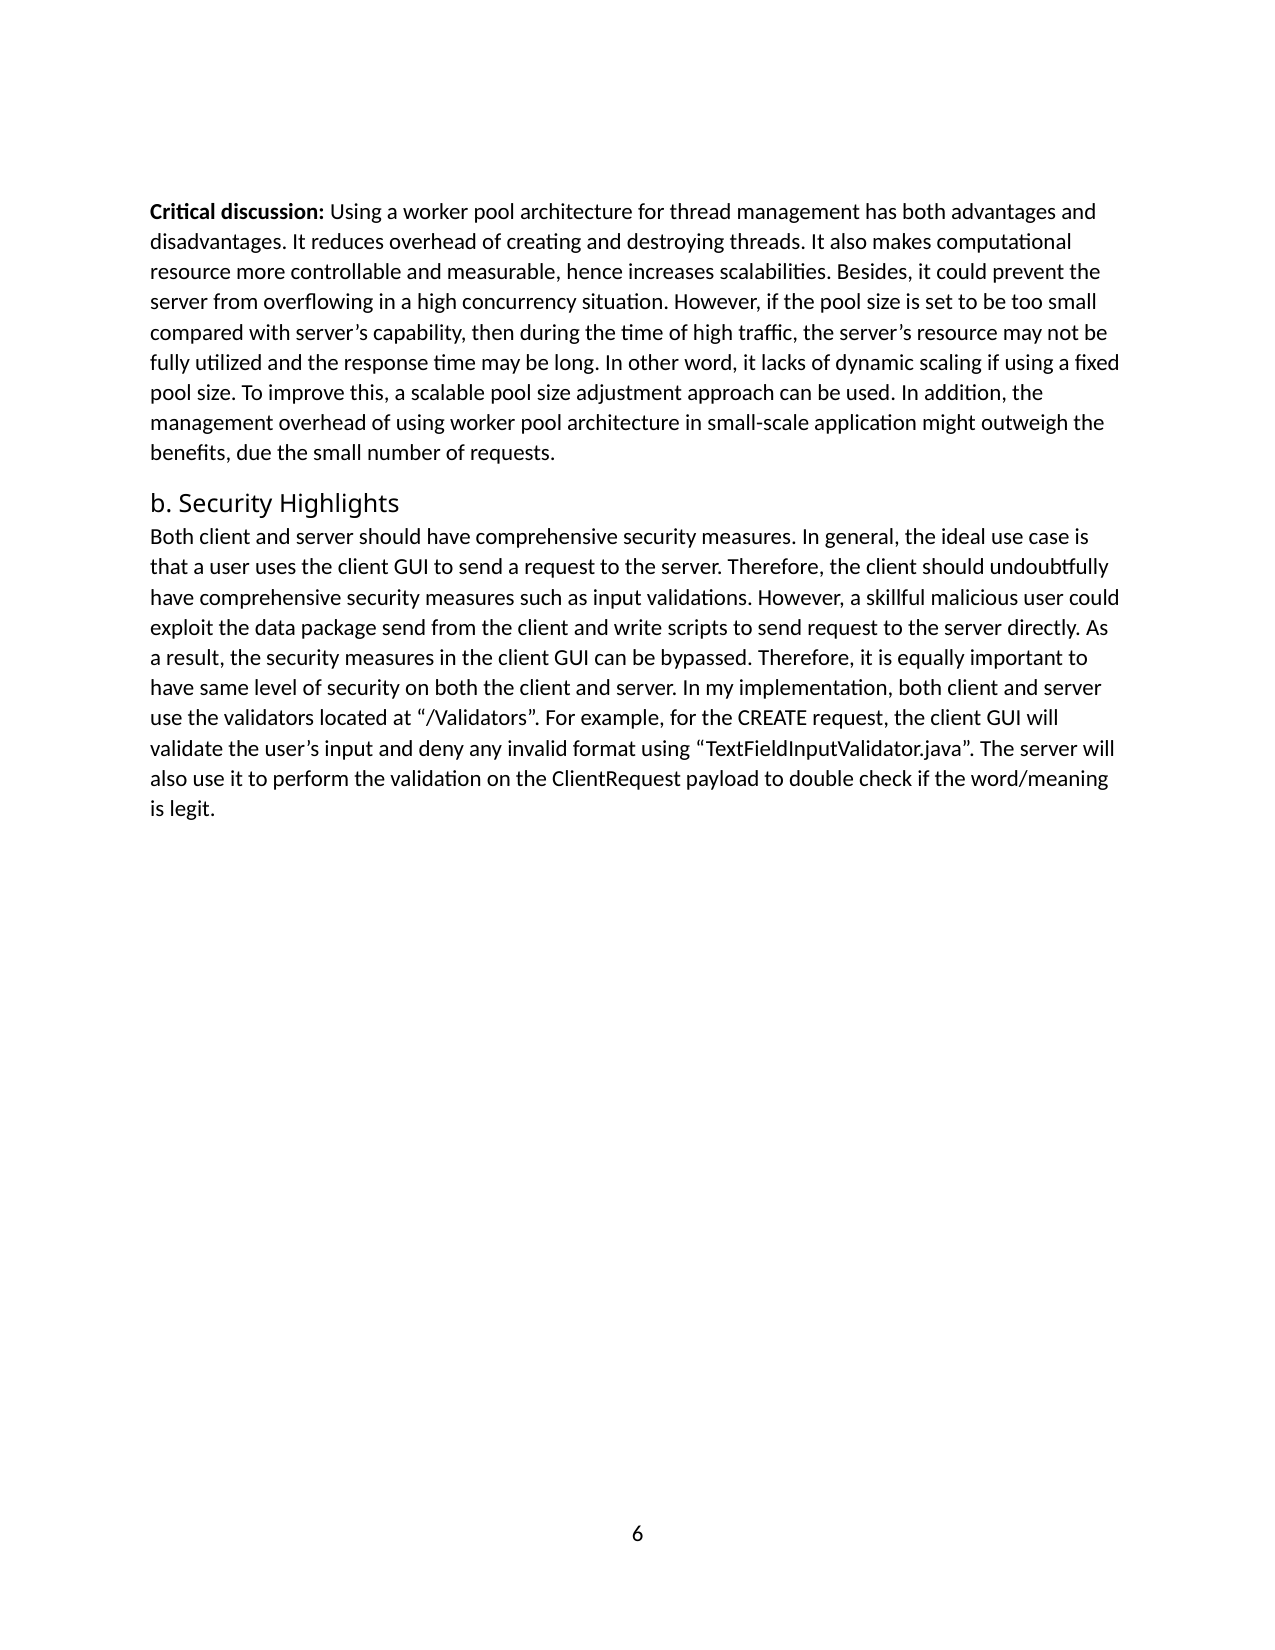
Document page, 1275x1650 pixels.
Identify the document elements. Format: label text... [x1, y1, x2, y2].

text Both client and server should have comprehensive security measures. In general, the ideal use case is that a user uses the client GUI to send a request to the server. Therefore, the client should undoubtfully have comprehensive security measures such as input validations. However, a skillful malicious user could exploit the data package send from the client and write scripts to send request to the server directly. As a result, the security measures in the client GUI can be bypassed. Therefore, it is equally important to have same level of security on both the client and server. In my implementation, both client and server use the validators located at “/Validators”. For example, for the CREATE request, the client GUI will validate the user’s input and deny any invalid format using “TextFieldInputValidator.java”. The server will also use it to perform the validation on the ClientRequest payload to double check if the word/meaning is legit. [150, 522, 1125, 822]
subtitle b. Security Highlights [150, 485, 1125, 519]
text Critical discussion: Using a worker pool architecture for thread management has both advantages and disadvantages. It reduces overhead of creating and destroying threads. It also makes computational resource more controllable and measurable, hence increases scalabilities. Besides, it could prevent the server from overflowing in a high concurrency situation. However, if the pool size is set to be too small compared with server’s capability, then during the time of high traffic, the server’s resource may not be fully utilized and the response time may be long. In other word, it lacks of dynamic scaling if using a fixed pool size. To improve this, a scalable pool size adjustment approach can be used. In addition, the management overhead of using worker pool architecture in small-scale application might outweigh the benefits, due the small number of requests. [150, 197, 1125, 467]
